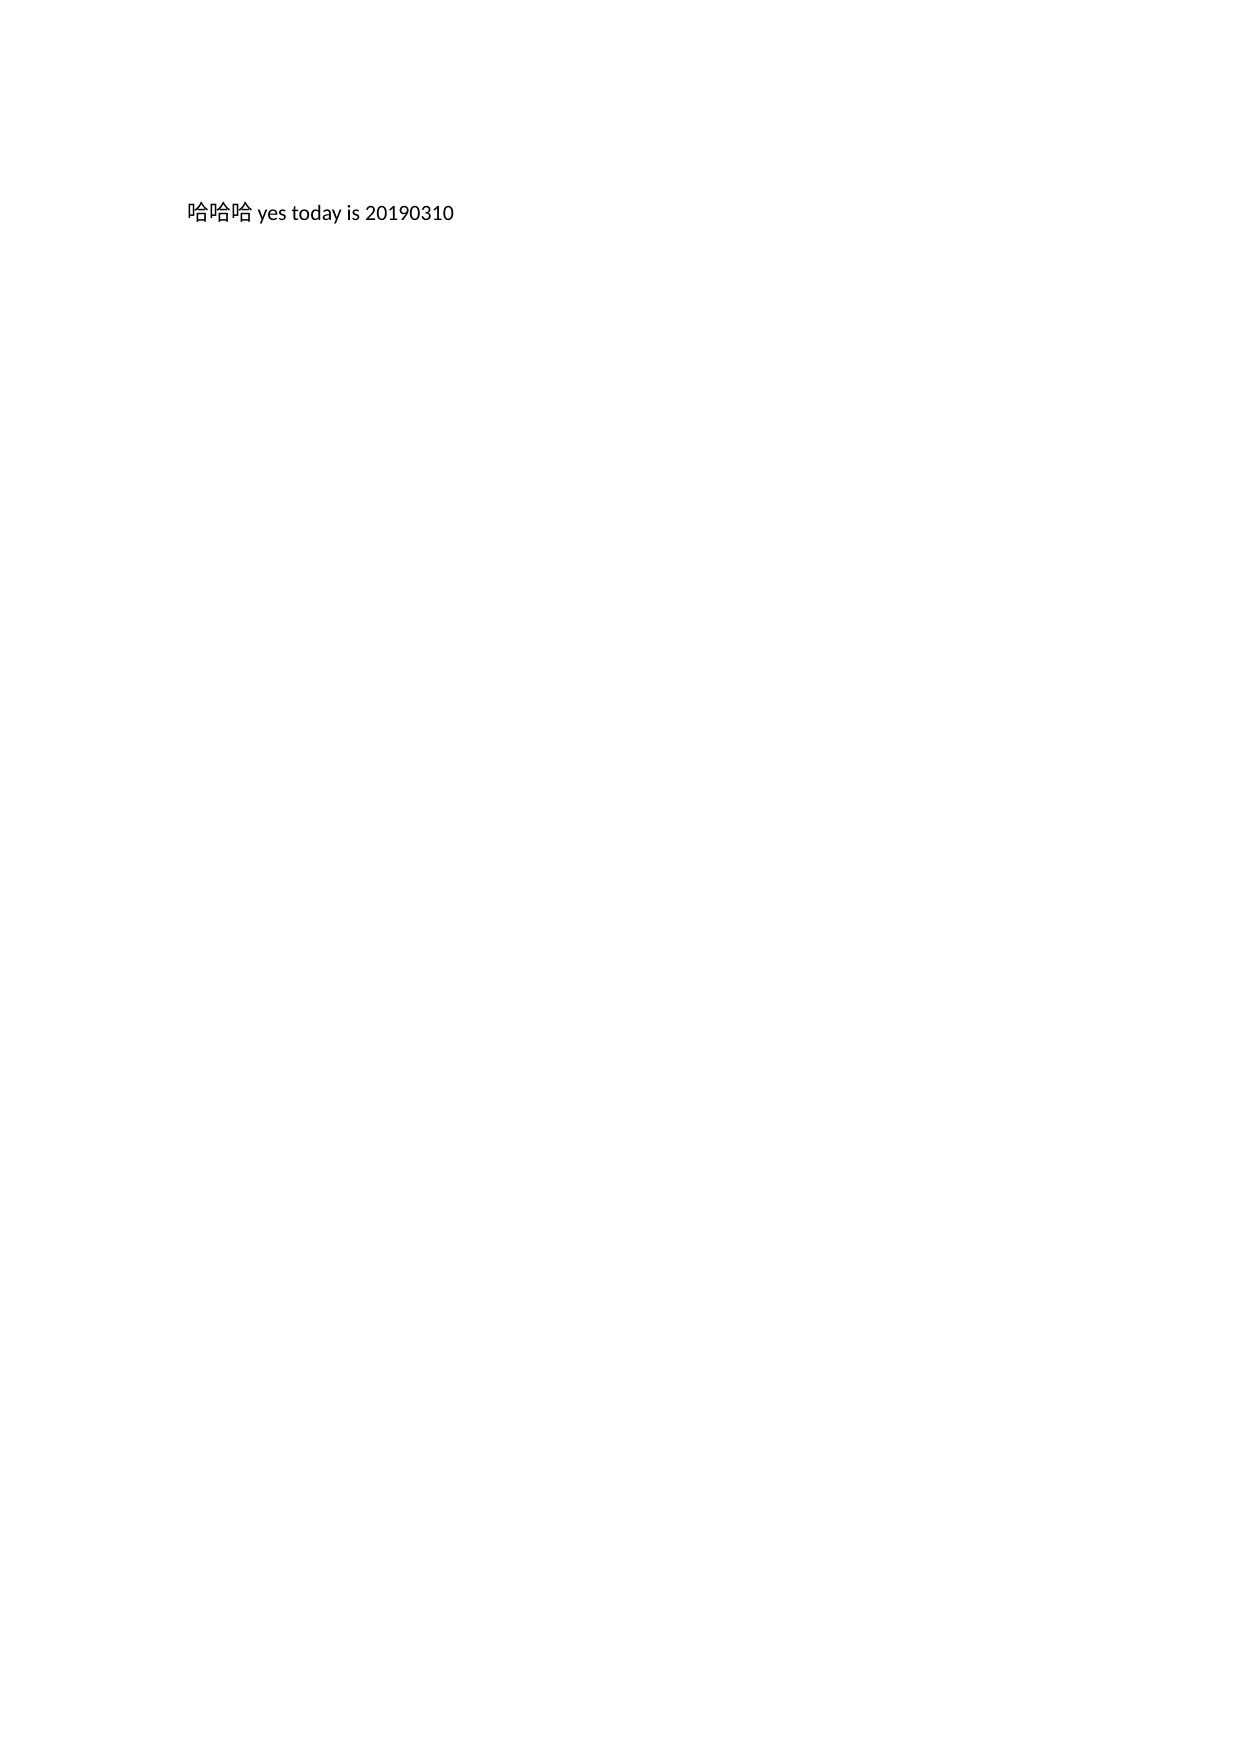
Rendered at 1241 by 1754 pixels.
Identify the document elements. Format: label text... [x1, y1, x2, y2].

text 哈哈哈yes today is 20190310 [187, 194, 1053, 227]
